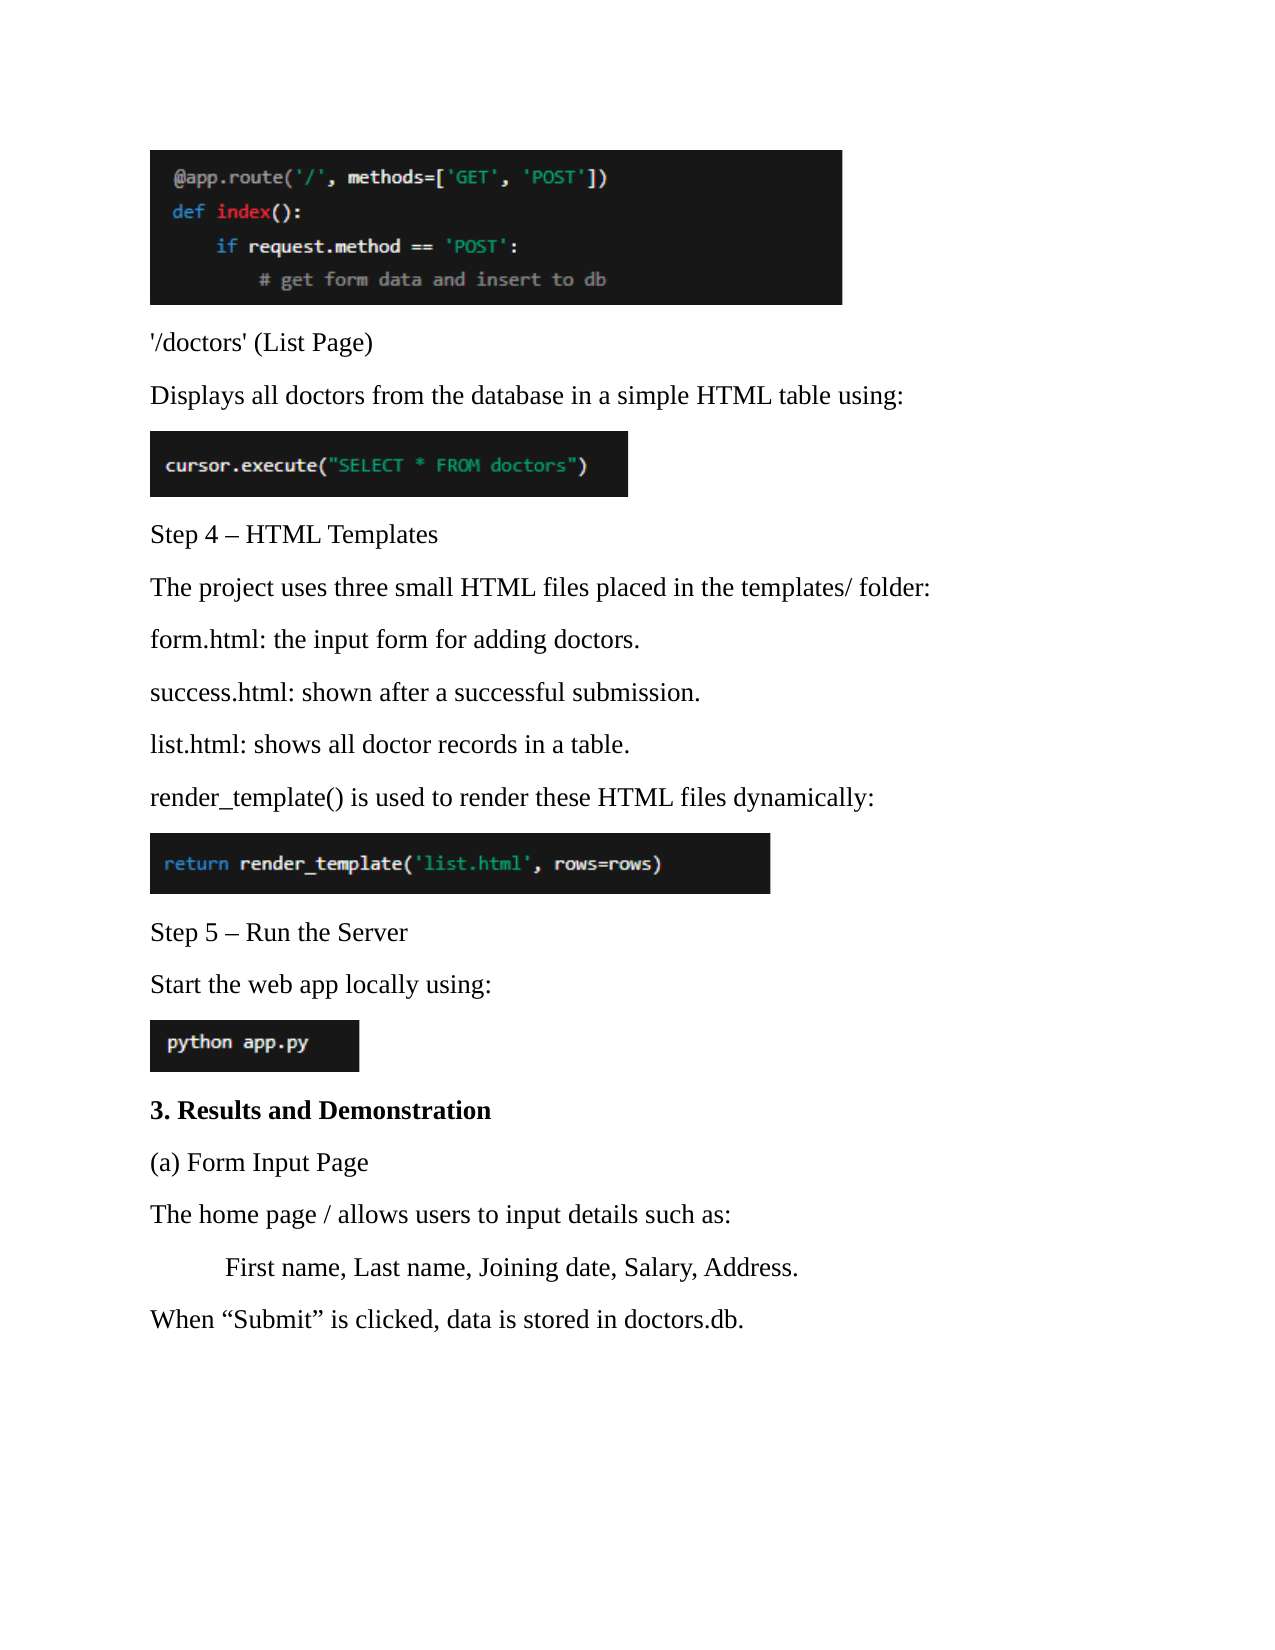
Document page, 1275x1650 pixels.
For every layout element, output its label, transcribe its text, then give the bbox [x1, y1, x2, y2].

text success.html: shown after a successful submission. [150, 676, 1125, 707]
text When “Submit” is clicked, data is stored in doctors.db. [150, 1303, 1125, 1334]
picture [150, 833, 771, 894]
text Step 4 – HTML Templates [150, 519, 1125, 550]
text 3. Results and Demonstration [150, 1094, 1125, 1125]
text First name, Last name, Joining date, Salary, Address. [150, 1251, 1125, 1282]
text Displays all doctors from the database in a simple HTML table using: [150, 379, 1125, 410]
text The project uses three small HTML files placed in the templates/ folder: [150, 571, 1125, 602]
picture [150, 431, 629, 497]
text The home page / allows users to input details such as: [150, 1199, 1125, 1230]
text Step 5 – Run the Server [150, 916, 1125, 947]
text (a) Form Input Page [150, 1146, 1125, 1177]
text render_template() is used to render these HTML files dynamically: [150, 781, 1125, 812]
text form.html: the input form for adding doctors. [150, 623, 1125, 654]
picture [150, 1020, 360, 1072]
text list.html: shows all doctor records in a table. [150, 728, 1125, 759]
picture [150, 150, 843, 305]
text Start the web app locally using: [150, 968, 1125, 999]
text '/doctors' (List Page) [150, 326, 1125, 358]
